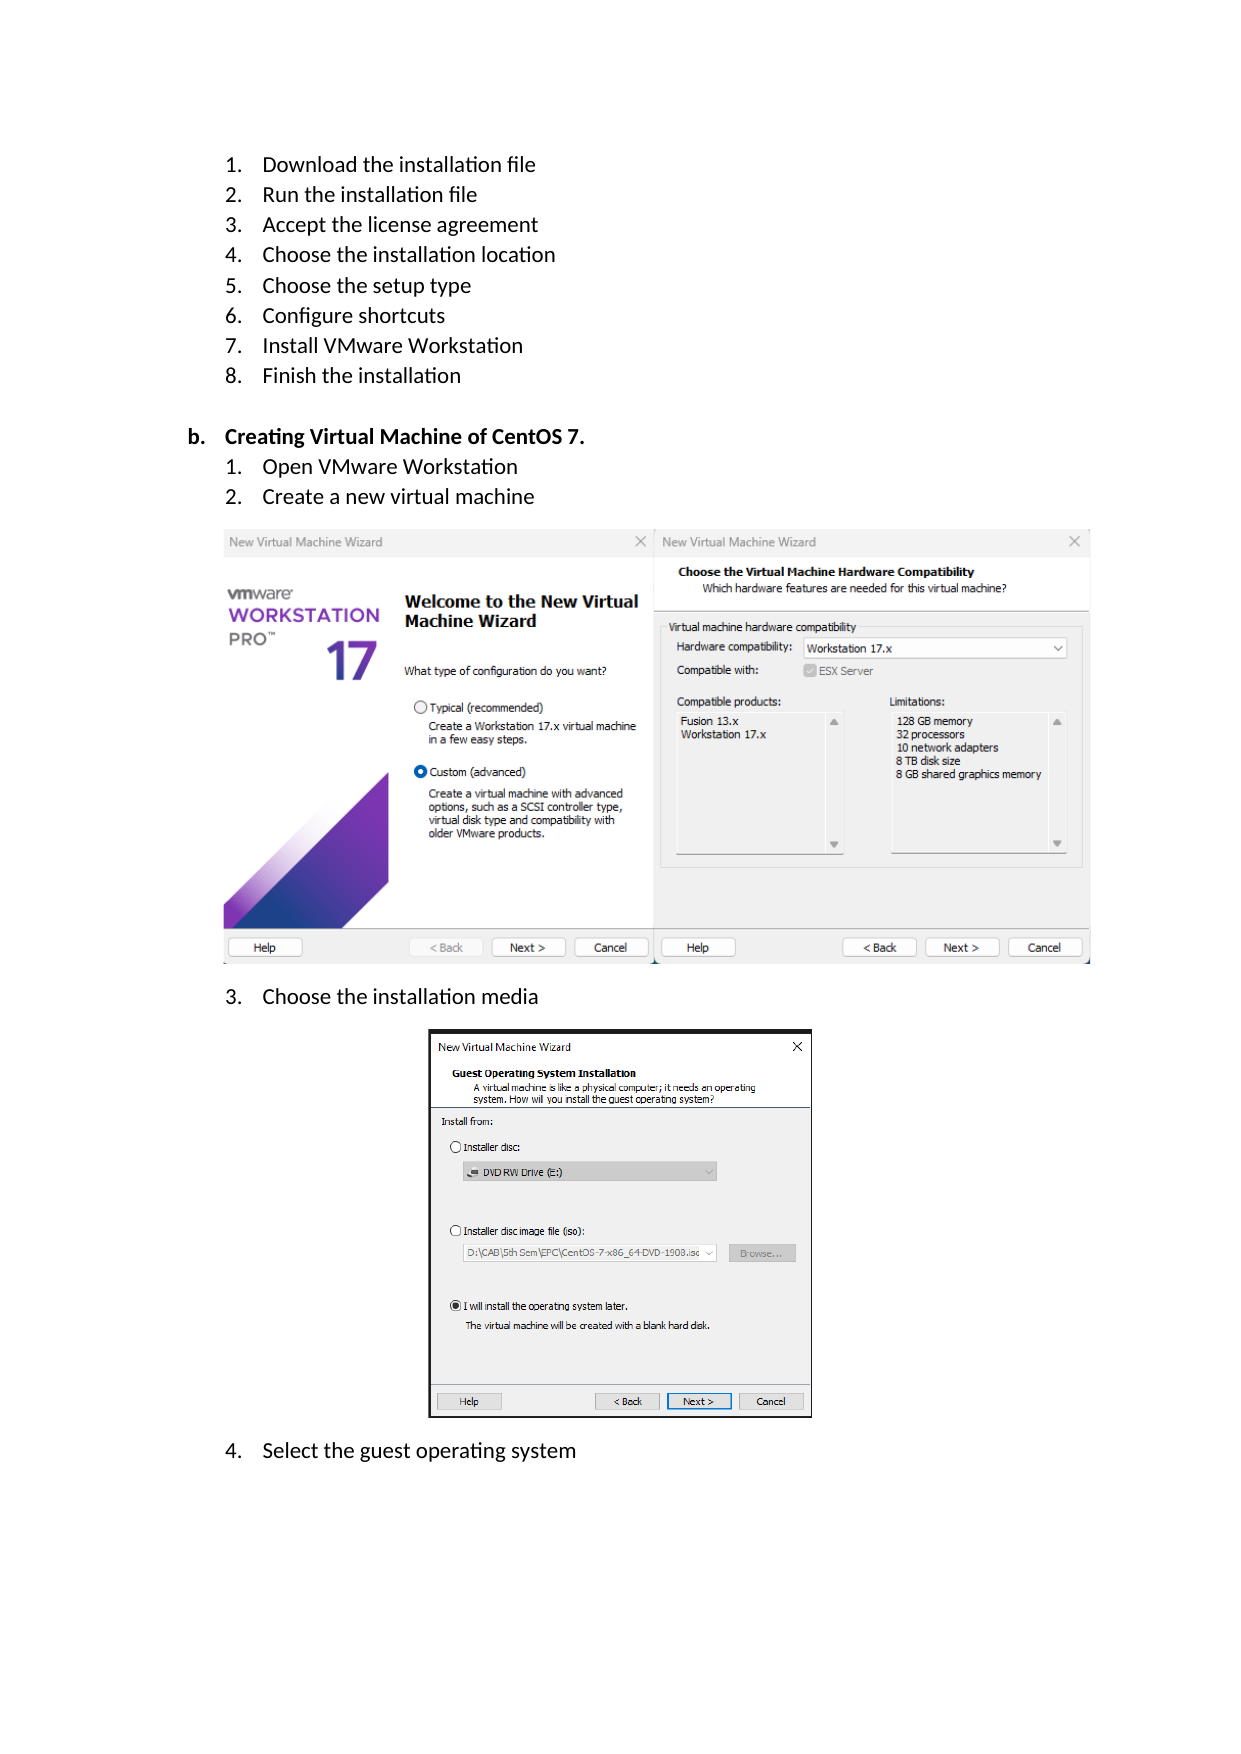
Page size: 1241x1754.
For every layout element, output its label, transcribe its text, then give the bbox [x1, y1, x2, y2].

list Install VMware Workstation [225, 331, 1090, 359]
list Select the guest operating system [225, 1436, 1090, 1464]
list Download the installation file [225, 150, 1090, 178]
picture [223, 529, 1091, 964]
list Creating Virtual Machine of CentOS 7. [187, 422, 1090, 450]
list Open VMware Workstation [225, 452, 1090, 480]
picture [428, 1029, 812, 1418]
list Configure shortcuts [225, 301, 1090, 329]
list Finish the installation [225, 361, 1090, 389]
list Choose the setup type [225, 271, 1090, 299]
list Choose the installation location [225, 241, 1090, 269]
list Accept the license agreement [225, 210, 1090, 238]
list Choose the installation media [225, 982, 1090, 1011]
list Create a new virtual machine [225, 482, 1090, 510]
list Run the installation file [225, 180, 1090, 208]
